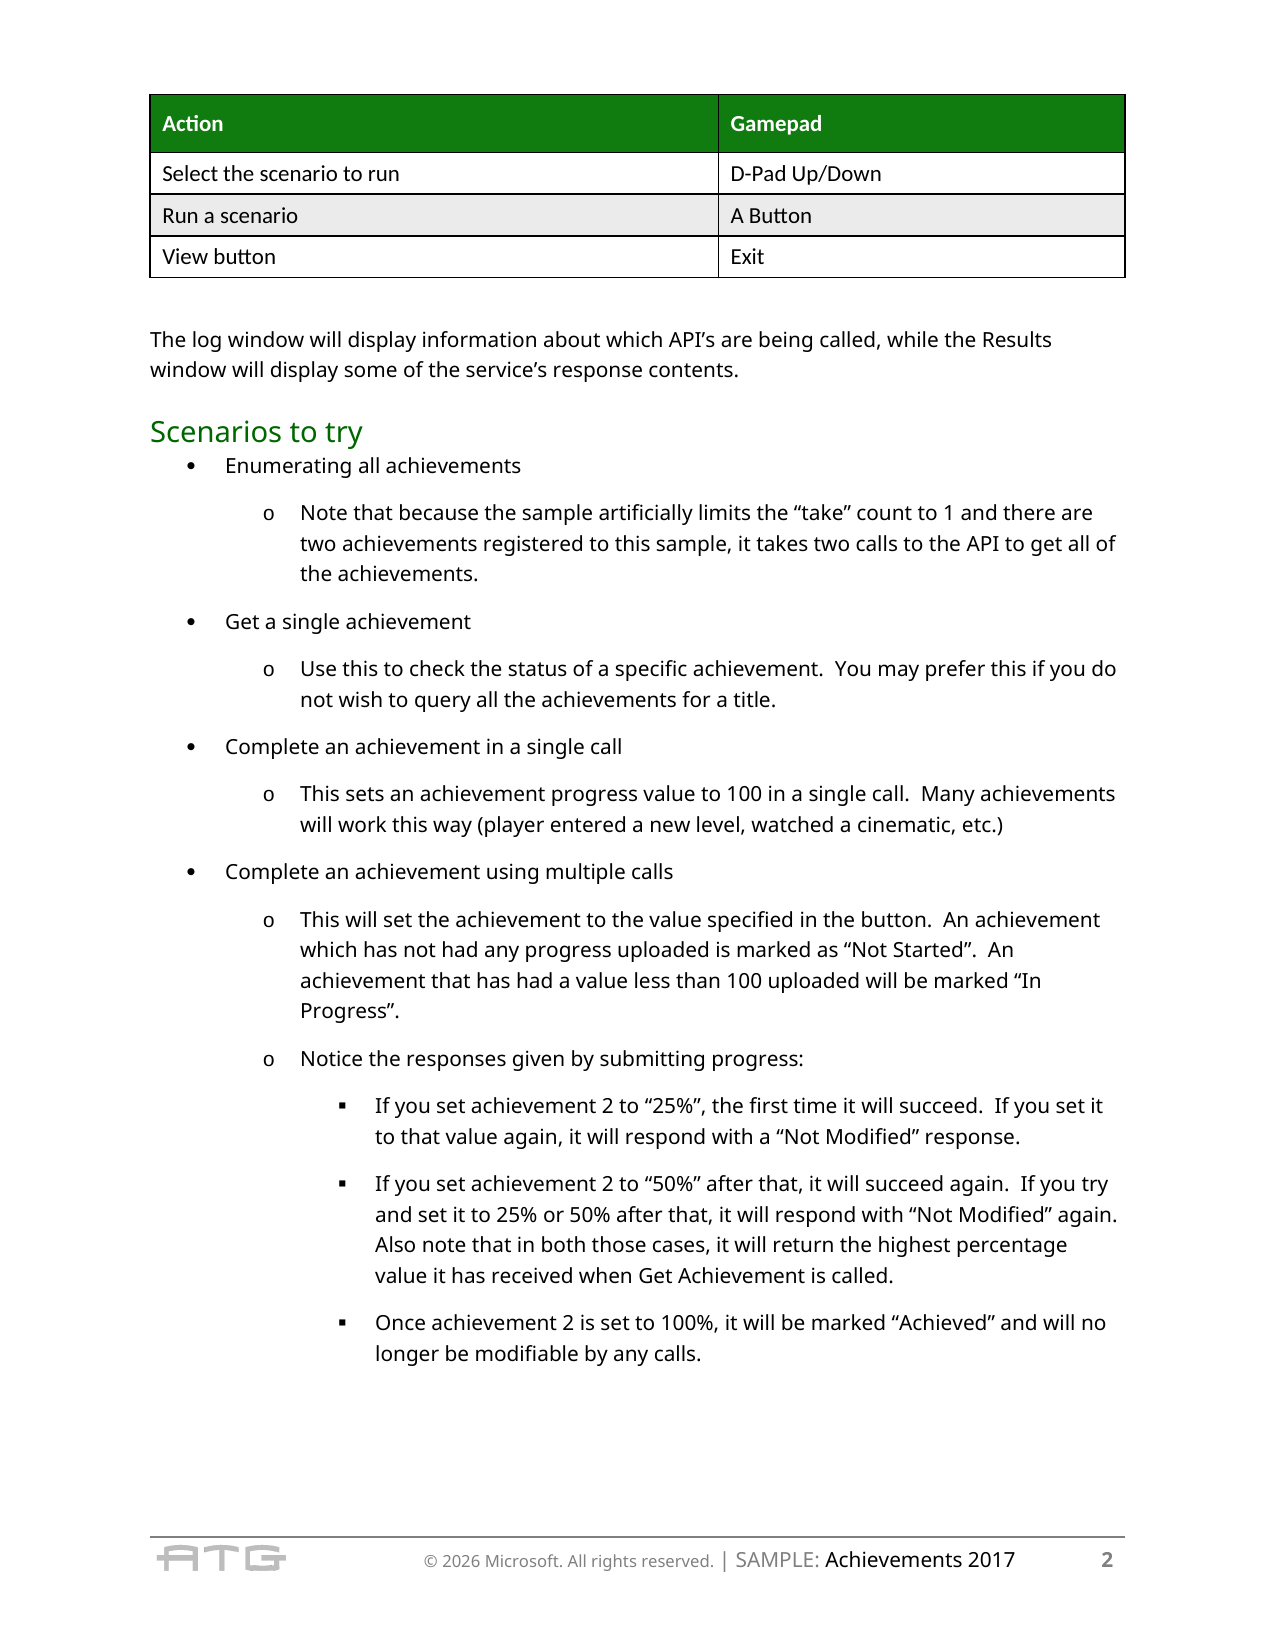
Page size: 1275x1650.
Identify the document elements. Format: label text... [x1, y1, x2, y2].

list Note that because the sample artificially limits the “take” count to 1 and there are two achievements registered to this sample, it takes two calls to the API to get all of the achievements. [262, 498, 1125, 588]
list Enumerating all achievements [187, 451, 1125, 479]
table_cell Run a scenario [151, 195, 718, 235]
subtitle Scenarios to try [150, 411, 1125, 451]
list This will set the achievement to the value specified in the button. An achievement which has not had any progress uploaded is marked as “Not Started”. An achievement that has had a value less than 100 uploaded will be marked “In Progress”. [262, 905, 1125, 1025]
list If you set achievement 2 to “25%”, the first time it will succeed. If you set it to that value again, it will respond with a “Not Modified” response. [337, 1091, 1125, 1150]
table_header Gamepad [719, 95, 1124, 152]
table_header Action [151, 95, 718, 152]
table_cell Exit [719, 237, 1124, 277]
table_cell View button [151, 237, 718, 277]
list Complete an achievement using multiple calls [187, 857, 1125, 886]
list This sets an achievement progress value to 100 in a single call. Many achievements will work this way (player entered a new level, watched a cinematic, etc.) [262, 779, 1125, 838]
list Once achievement 2 is set to 100%, it will be marked “Achieved” and will no longer be modifiable by any calls. [337, 1308, 1125, 1367]
list Get a single achievement [187, 607, 1125, 635]
text The log window will display information about which API’s are being called, while the Results window will display some of the service’s response contents. [150, 325, 1125, 384]
table_cell D-Pad Up/Down [719, 153, 1124, 193]
list If you set achievement 2 to “50%” after that, it will succeed again. If you try and set it to 25% or 50% after that, it will respond with “Not Modified” again. Also note that in both those cases, it will return the highest percentage value it has received when Get Achievement is called. [337, 1169, 1125, 1289]
list Use this to check the status of a specific achievement. You may prefer this if you do not wish to query all the achievements for a title. [262, 654, 1125, 713]
list Complete an achievement in a single call [187, 732, 1125, 761]
picture [156, 1544, 286, 1571]
table_cell Select the scenario to run [151, 153, 718, 193]
list Notice the responses given by submitting progress: [262, 1044, 1125, 1072]
table_cell A Button [719, 195, 1124, 235]
